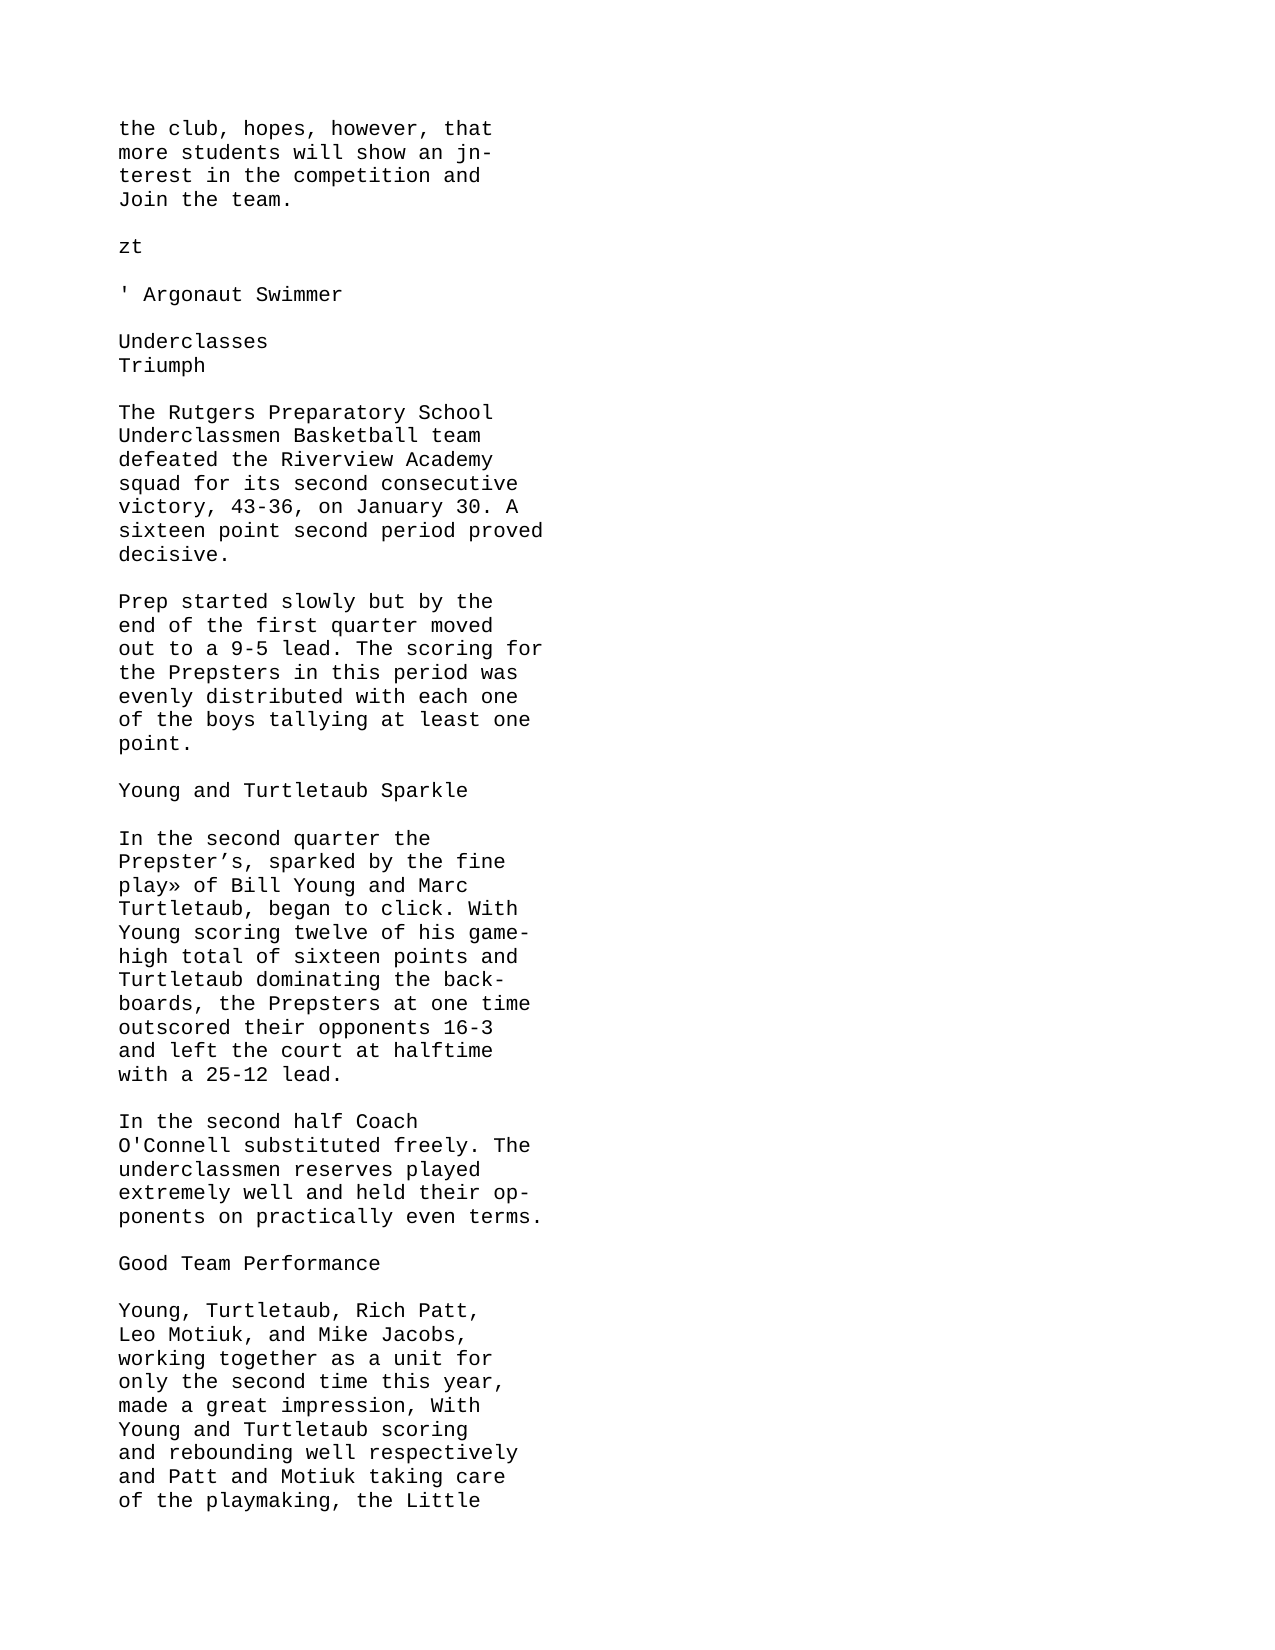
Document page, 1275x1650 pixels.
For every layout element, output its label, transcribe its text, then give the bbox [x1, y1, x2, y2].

text made a great impression, With [118, 1395, 1157, 1419]
text high total of sixteen points and [118, 946, 1157, 969]
text out to a 9-5 lead. The scoring for [118, 638, 1157, 662]
text working together as a unit for [118, 1348, 1157, 1371]
text Underclasses [118, 331, 1157, 354]
text evenly distributed with each one [118, 686, 1157, 709]
text decisive. [118, 544, 1157, 567]
text terest in the competition and [118, 165, 1157, 189]
text play» of Bill Young and Marc [118, 875, 1157, 898]
text Join the team. [118, 189, 1157, 213]
text of the playmaking, the Little [118, 1489, 1157, 1513]
text the club, hopes, however, that [118, 118, 1157, 142]
text Turtletaub dominating the back- [118, 969, 1157, 993]
text end of the first quarter moved [118, 615, 1157, 638]
text sixteen point second period proved [118, 520, 1157, 544]
text Prepster’s, sparked by the fine [118, 851, 1157, 875]
text ' Argonaut Swimmer [118, 284, 1157, 307]
text zt [118, 236, 1157, 260]
text O'Connell substituted freely. The [118, 1135, 1157, 1158]
text In the second half Coach [118, 1111, 1157, 1135]
text outscored their opponents 16-3 [118, 1017, 1157, 1040]
text only the second time this year, [118, 1371, 1157, 1395]
text Leo Motiuk, and Mike Jacobs, [118, 1324, 1157, 1348]
text Prep started slowly but by the [118, 591, 1157, 615]
text Good Team Performance [118, 1253, 1157, 1277]
text point. [118, 733, 1157, 757]
text and rebounding well respectively [118, 1442, 1157, 1466]
text and left the court at halftime [118, 1040, 1157, 1064]
text Young and Turtletaub Sparkle [118, 780, 1157, 804]
text The Rutgers Preparatory School [118, 402, 1157, 426]
text Young and Turtletaub scoring [118, 1419, 1157, 1442]
text Young, Turtletaub, Rich Patt, [118, 1300, 1157, 1324]
text extremely well and held their op- [118, 1182, 1157, 1206]
text Triumph [118, 354, 1157, 378]
text boards, the Prepsters at one time [118, 993, 1157, 1017]
text underclassmen reserves played [118, 1158, 1157, 1182]
text ponents on practically even terms. [118, 1206, 1157, 1229]
text victory, 43-36, on January 30. A [118, 496, 1157, 520]
text more students will show an jn- [118, 142, 1157, 165]
text with a 25-12 lead. [118, 1064, 1157, 1088]
text Underclassmen Basketball team [118, 426, 1157, 449]
text Young scoring twelve of his game- [118, 922, 1157, 946]
text and Patt and Motiuk taking care [118, 1466, 1157, 1489]
text of the boys tallying at least one [118, 709, 1157, 733]
text squad for its second consecutive [118, 473, 1157, 496]
text the Prepsters in this period was [118, 662, 1157, 686]
text Turtletaub, began to click. With [118, 898, 1157, 922]
text defeated the Riverview Academy [118, 449, 1157, 473]
text In the second quarter the [118, 827, 1157, 851]
